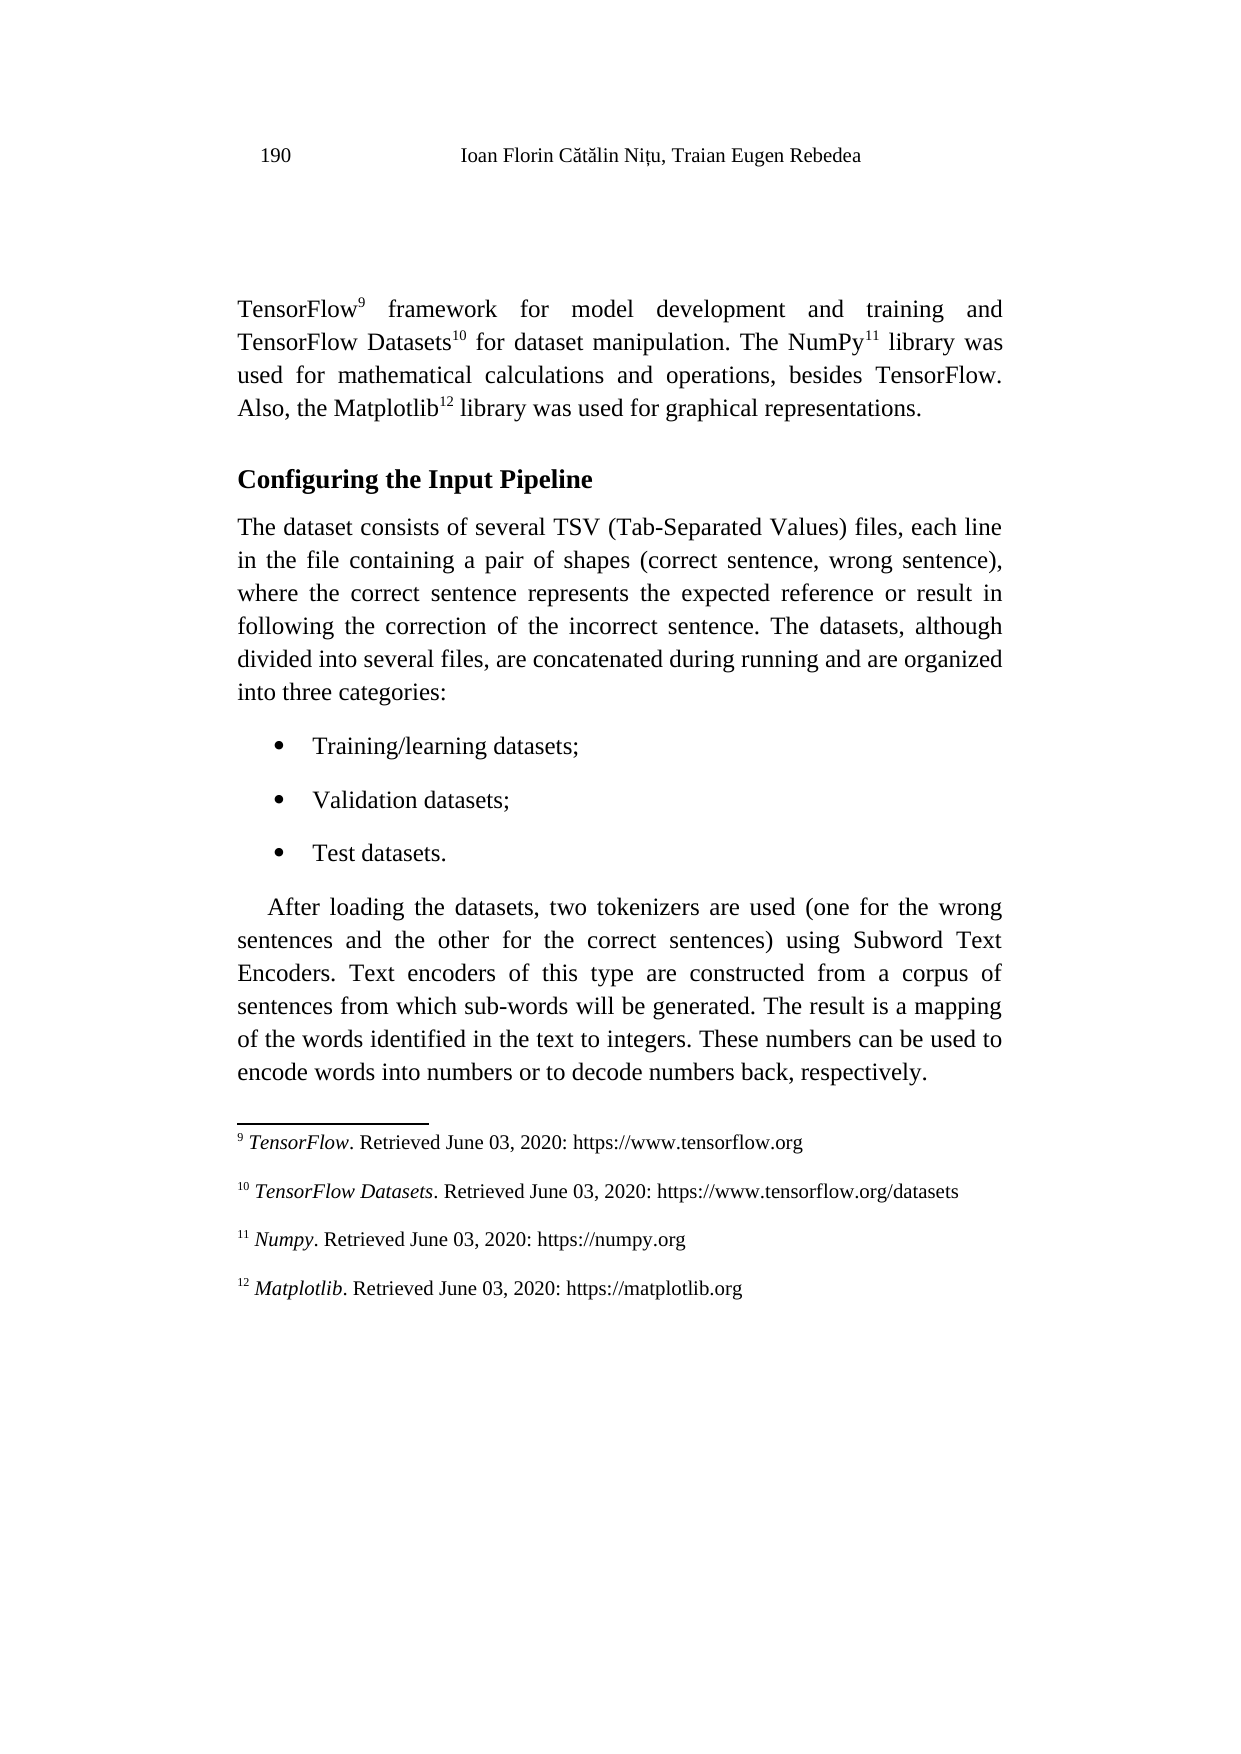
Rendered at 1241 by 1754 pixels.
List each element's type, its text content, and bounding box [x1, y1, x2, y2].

text After loading the datasets, two tokenizers are used (one for the wrong sentences and the other for the correct sentences) using Subword Text Encoders. Text encoders of this type are constructed from a corpus of sentences from which sub-words will be generated. The result is a mapping of the words identified in the text to integers. These numbers can be used to encode words into numbers or to decode numbers back, respectively. [237, 892, 1003, 1086]
list Training/learning datasets; [274, 731, 1003, 759]
list Validation datasets; [274, 785, 1003, 813]
list Test datasets. [274, 838, 1003, 867]
text The dataset consists of several TSV (Tab-Separated Values) files, each line in the file containing a pair of shapes (correct sentence, wrong sentence), where the correct sentence represents the expected reference or result in following the correction of the incorrect sentence. The datasets, although divided into several files, are concatenated during running and are organized into three categories: [237, 512, 1003, 706]
text The implementation of the solution was done in a Jupyter Notebook, using Google Colab for development. The code was written in Python3 using the TensorFlow framework for model development and training and TensorFlow Datasets for dataset manipulation. The NumPy library was used for mathematical calculations and operations, besides TensorFlow. Also, the Matplotlib library was used for graphical representations. [237, 294, 1003, 422]
subtitle Configuring the Input Pipeline [237, 464, 1003, 495]
